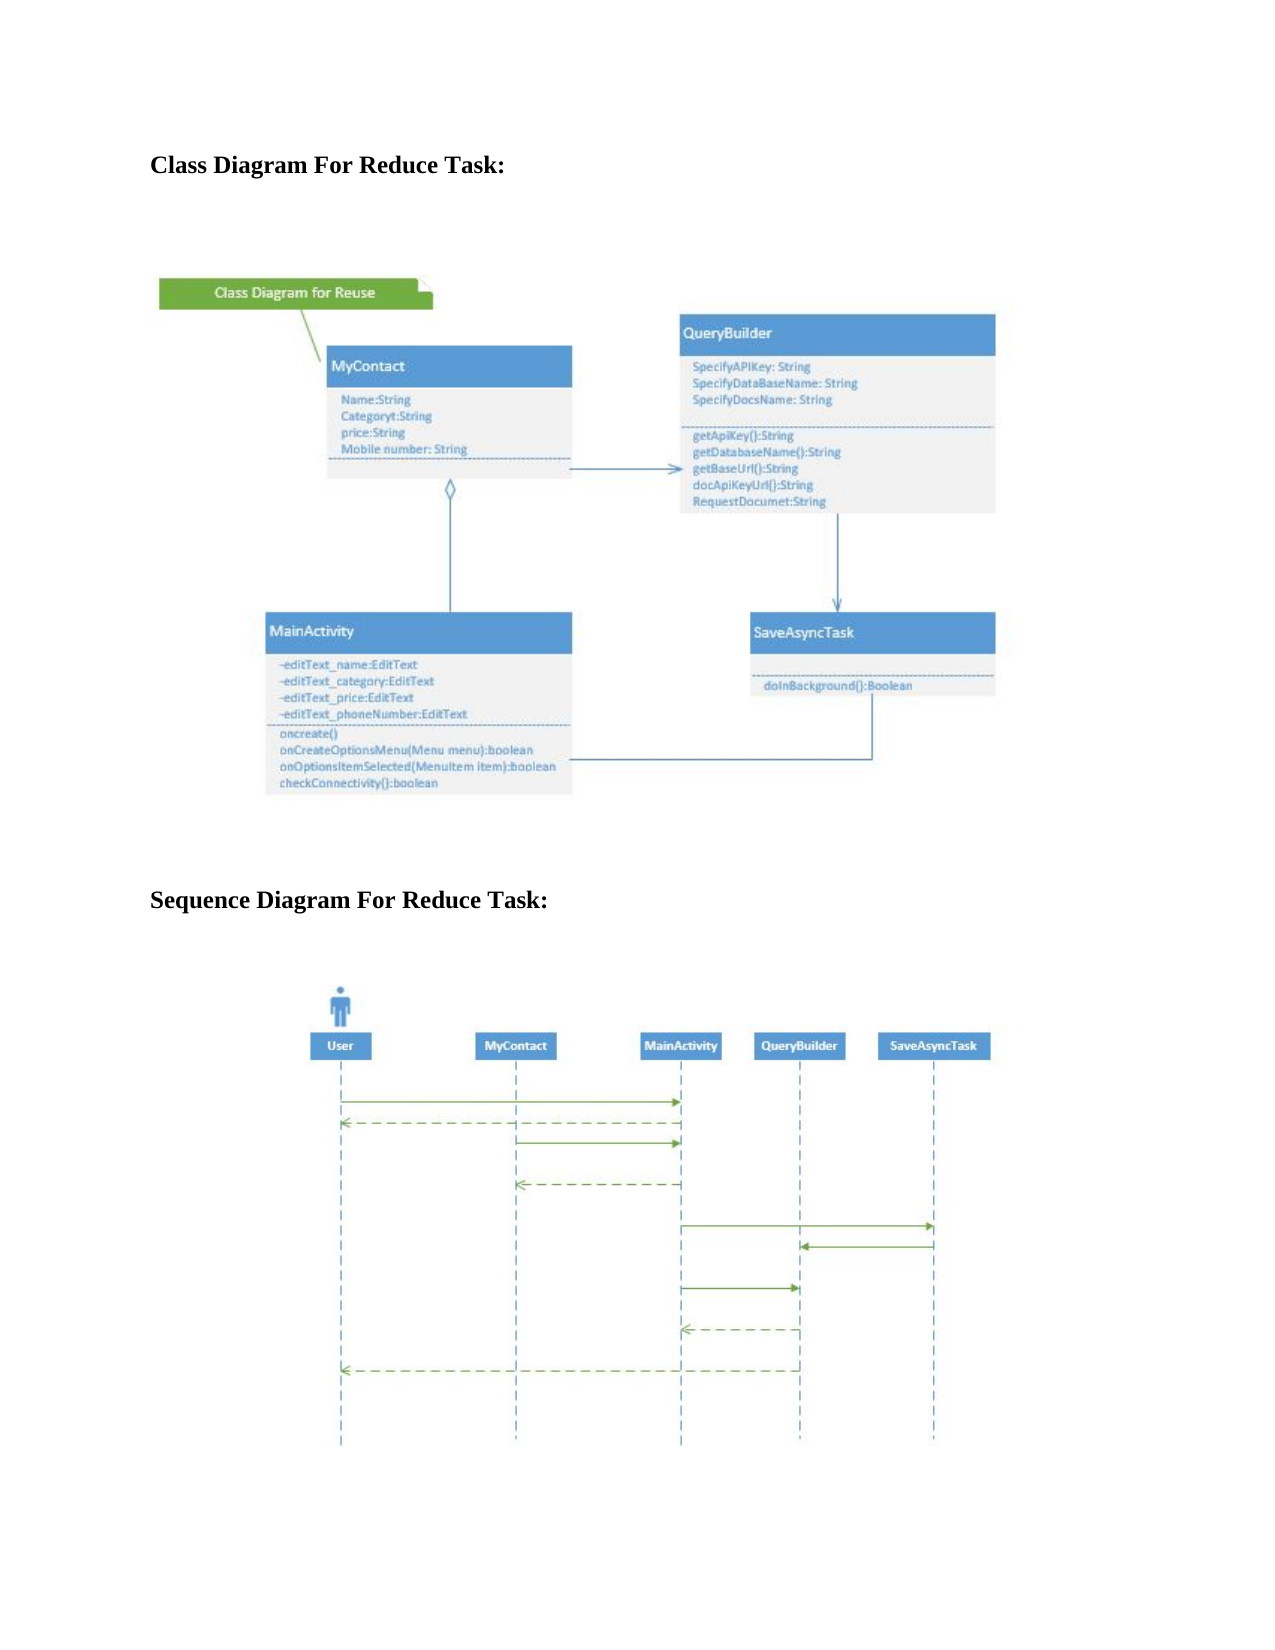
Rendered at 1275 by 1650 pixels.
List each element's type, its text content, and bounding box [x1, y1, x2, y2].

text Sequence Diagram For Reduce Task: [150, 885, 1125, 913]
picture [248, 985, 1027, 1467]
text Class Diagram For Reduce Task: [150, 150, 1125, 179]
picture [152, 250, 1123, 813]
